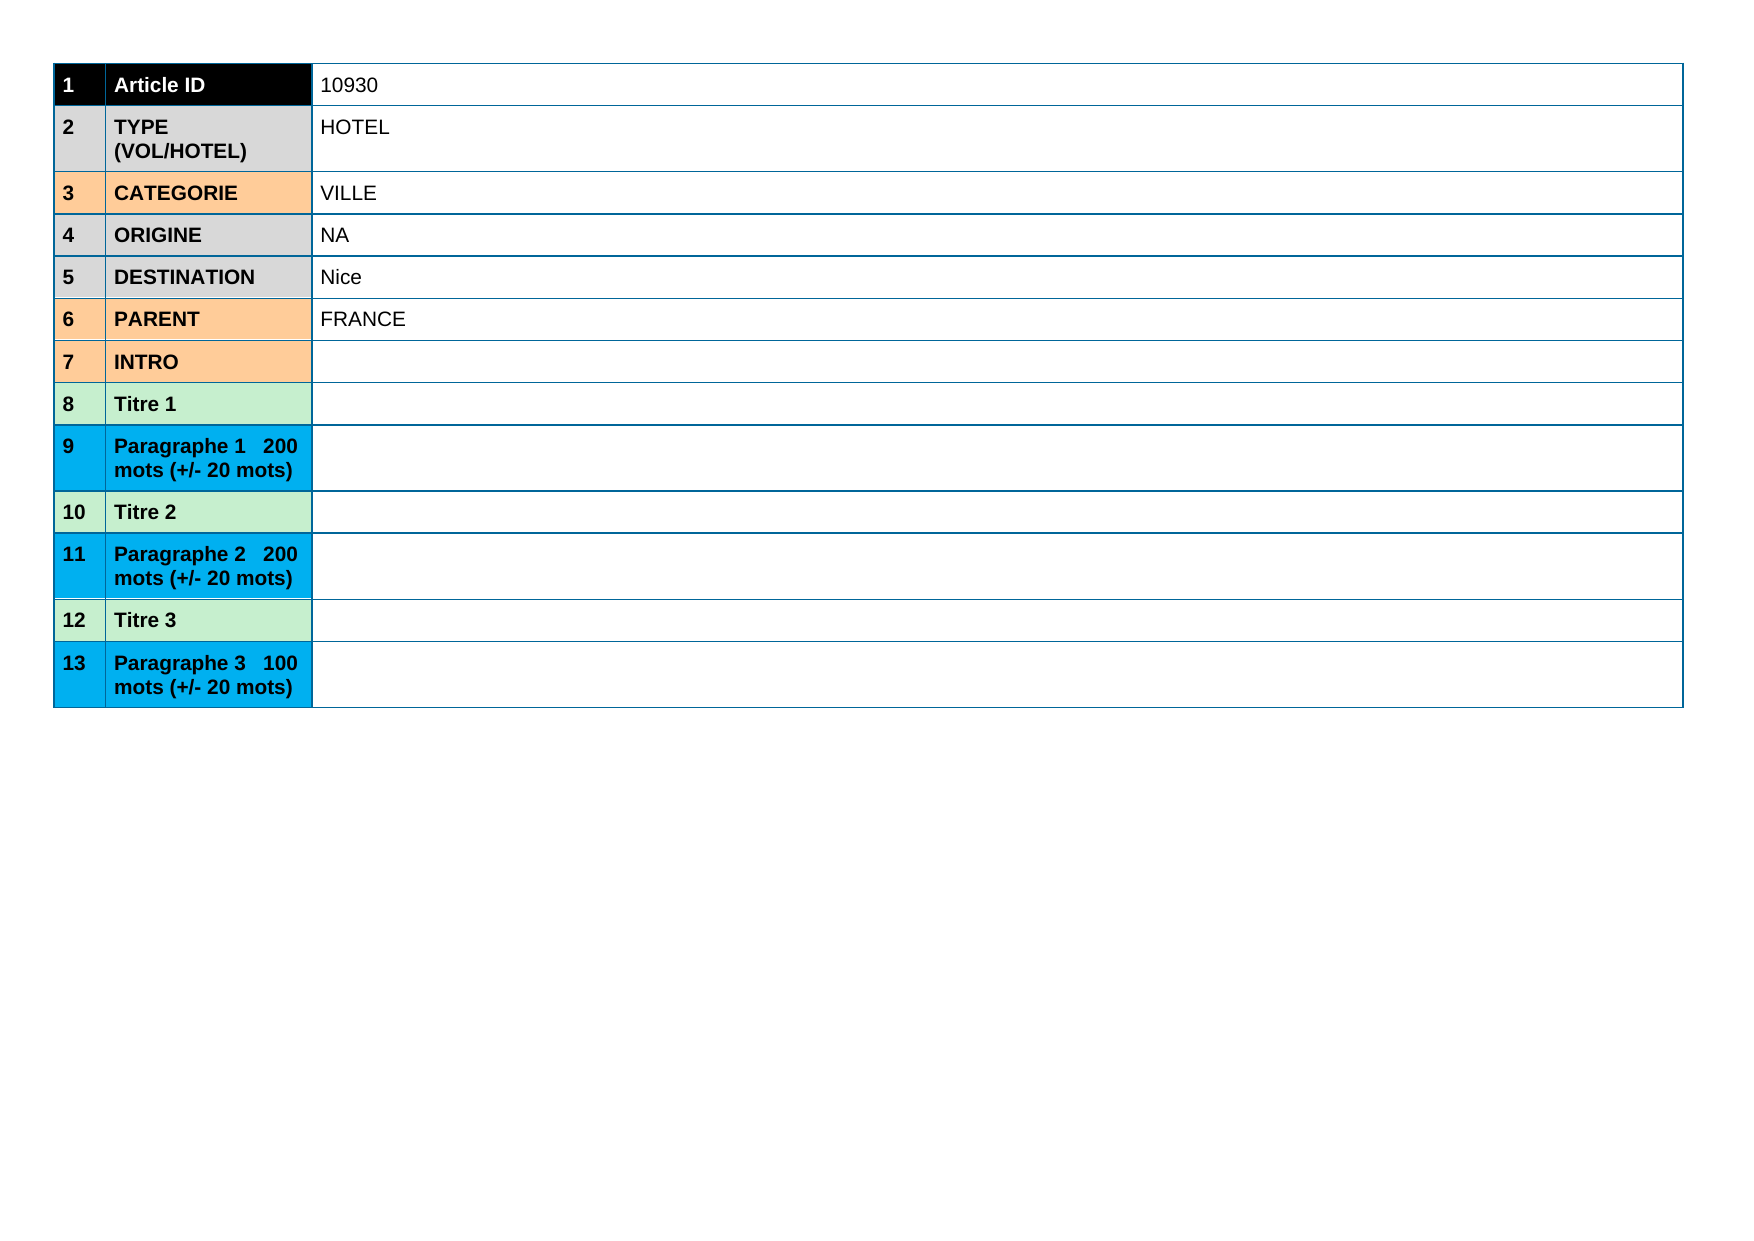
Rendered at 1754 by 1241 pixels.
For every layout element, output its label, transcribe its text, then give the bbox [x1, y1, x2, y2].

table_cell Nice [313, 257, 1682, 297]
table_cell [313, 642, 1682, 707]
table_cell CATEGORIE [106, 172, 311, 213]
table_header 10930 [313, 64, 1682, 105]
table_cell Titre 2 [106, 492, 311, 532]
table_cell [313, 426, 1682, 490]
table_cell 8 [55, 383, 105, 424]
table_cell [313, 341, 1682, 382]
table_cell 10 [55, 492, 105, 532]
table_cell 11 [55, 534, 105, 598]
table_cell [313, 534, 1682, 598]
table_cell Paragraphe 3 100 mots (+/- 20 mots) [106, 642, 311, 707]
table_cell 3 [55, 172, 105, 213]
table_cell ORIGINE [106, 215, 311, 255]
table_cell TYPE (VOL/HOTEL) [106, 106, 311, 171]
table_cell VILLE [313, 172, 1682, 213]
table_cell Titre 3 [106, 600, 311, 641]
table_cell 7 [55, 341, 105, 382]
table_cell 12 [55, 600, 105, 641]
table_cell 9 [55, 426, 105, 490]
table_cell HOTEL [313, 106, 1682, 171]
table_cell 13 [55, 642, 105, 707]
table_cell PARENT [106, 299, 311, 339]
table_header Article ID [106, 64, 311, 105]
table_cell [313, 600, 1682, 641]
table_cell Titre 1 [106, 383, 311, 424]
table_cell DESTINATION [106, 257, 311, 297]
table_cell 4 [55, 215, 105, 255]
table_cell Paragraphe 2 200 mots (+/- 20 mots) [106, 534, 311, 598]
table_cell [313, 492, 1682, 532]
table_cell INTRO [106, 341, 311, 382]
table_cell Paragraphe 1 200 mots (+/- 20 mots) [106, 426, 311, 490]
table_cell FRANCE [313, 299, 1682, 339]
table_header 1 [55, 64, 105, 105]
table_cell 2 [55, 106, 105, 171]
table_cell 6 [55, 299, 105, 339]
table_cell [313, 383, 1682, 424]
table_cell NA [313, 215, 1682, 255]
table_cell 5 [55, 257, 105, 297]
